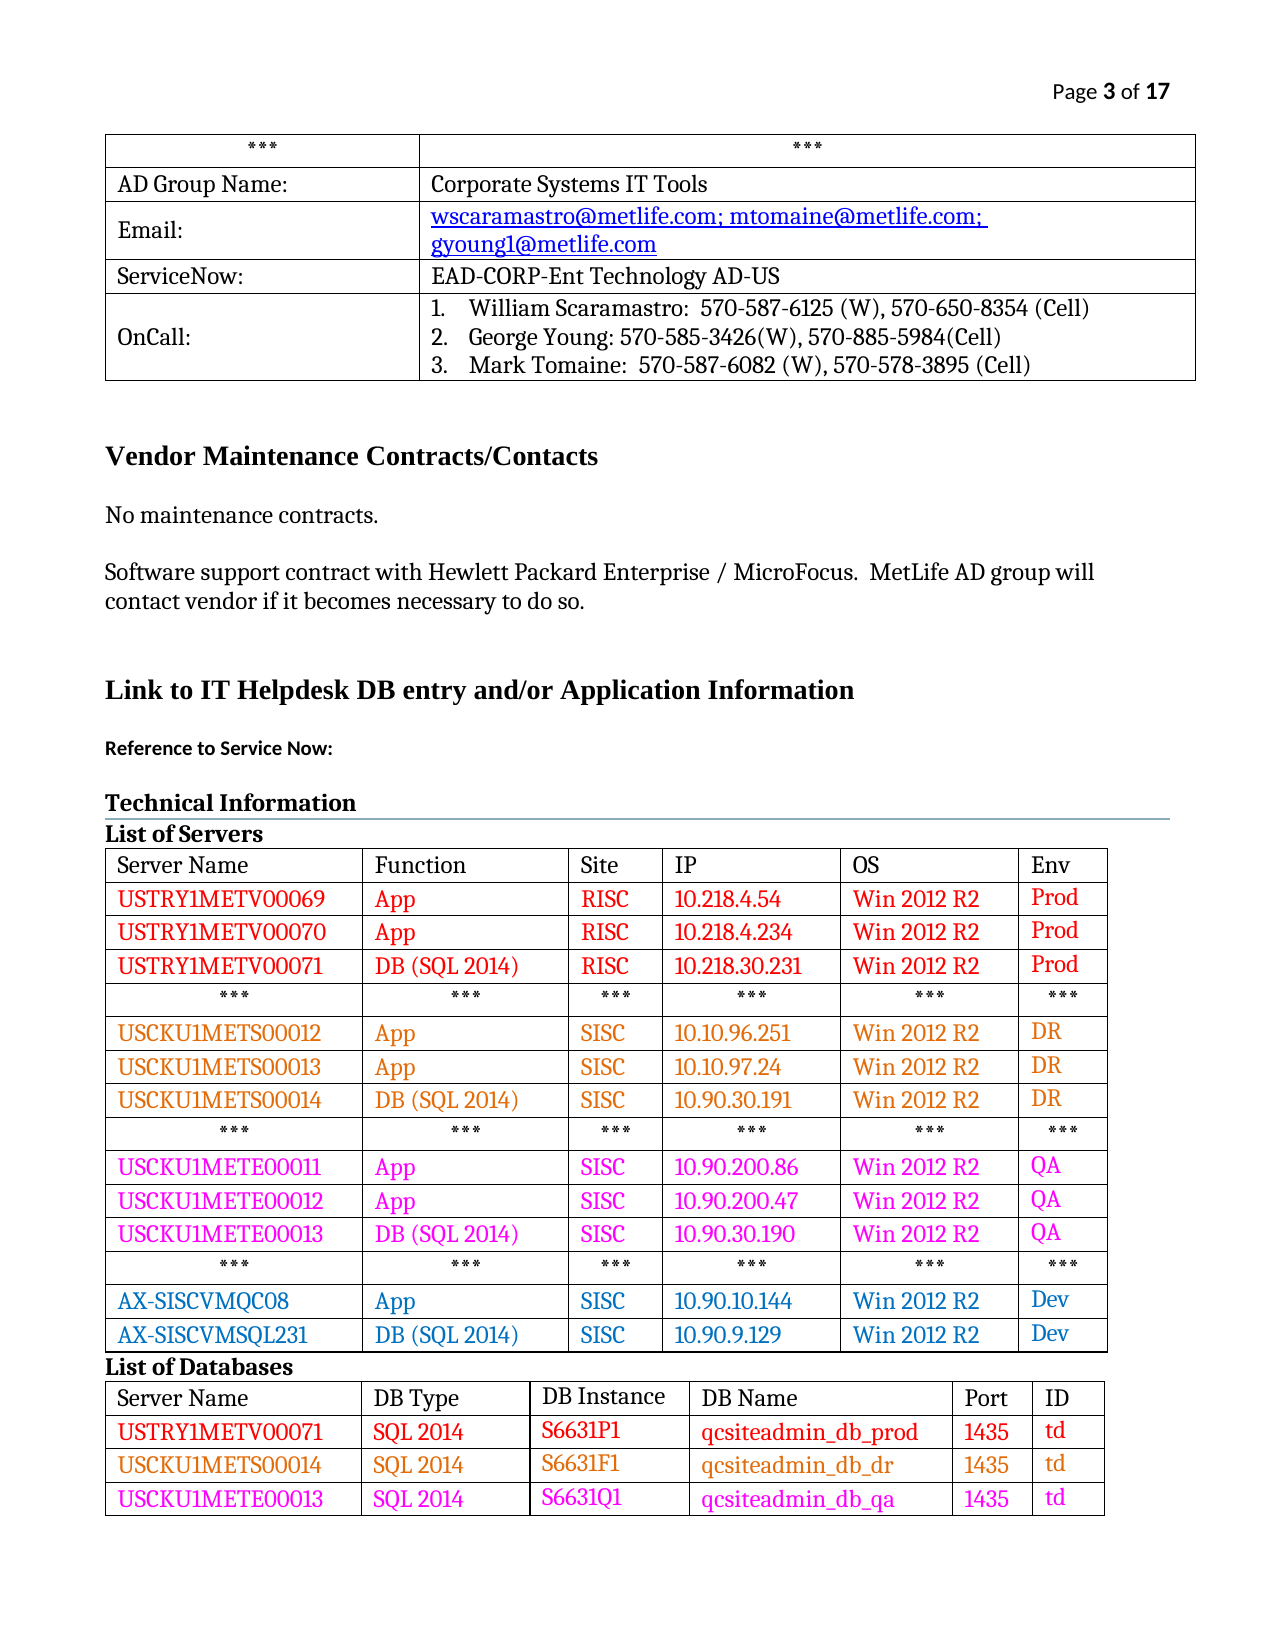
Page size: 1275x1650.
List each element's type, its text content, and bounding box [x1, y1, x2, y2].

table_cell ServiceNow: [106, 260, 419, 293]
text List of Servers [105, 820, 1170, 848]
table_cell *** [841, 1252, 1018, 1284]
text List of Databases [105, 1352, 1170, 1381]
table_header Site [569, 849, 662, 882]
table_cell USTRY1METV00069 [106, 883, 362, 915]
table_cell Win 2012 R2 [841, 1151, 1018, 1184]
table_header DB Name [690, 1382, 952, 1415]
table_cell 1435 [953, 1416, 1032, 1448]
table_cell OnCall: [106, 294, 419, 380]
table_cell *** [841, 984, 1018, 1016]
table_cell td [1033, 1483, 1104, 1515]
subtitle Vendor Maintenance Contracts/Contacts [105, 439, 1170, 471]
table_cell *** [663, 984, 840, 1016]
table_cell RISC [569, 916, 662, 949]
table_cell USCKU1METE00013 [106, 1218, 362, 1251]
table_cell Win 2012 R2 [841, 1319, 1018, 1351]
table_header Server Name [106, 1382, 361, 1415]
table_cell Win 2012 R2 [841, 1017, 1018, 1049]
table_cell S6631F1 [531, 1449, 689, 1482]
table_cell Win 2012 R2 [841, 883, 1018, 915]
table_cell *** [569, 1118, 662, 1150]
table_cell *** [663, 1118, 840, 1150]
table_header OS [841, 849, 1018, 882]
table_cell App [363, 1285, 568, 1318]
table_cell SISC [569, 1319, 662, 1351]
table_cell USCKU1METE00013 [106, 1483, 361, 1515]
table_cell Win 2012 R2 [841, 950, 1018, 982]
table_cell Win 2012 R2 [841, 1084, 1018, 1117]
table_header Port [953, 1382, 1032, 1415]
table_cell *** [363, 1118, 568, 1150]
table_cell USCKU1METS00012 [106, 1017, 362, 1049]
table_cell SISC [569, 1084, 662, 1117]
table_cell USTRY1METV00071 [106, 1416, 361, 1448]
table_cell 10.90.30.191 [663, 1084, 840, 1117]
table_cell qcsiteadmin_db_prod [690, 1416, 952, 1448]
text Reference to Service Now: [105, 735, 1170, 760]
table_cell DR [1019, 1084, 1107, 1117]
table_cell Prod [1019, 950, 1107, 982]
table_cell *** [106, 1118, 362, 1150]
table_cell *** [420, 135, 1195, 167]
table_cell RISC [569, 883, 662, 915]
table_cell DB (SQL 2014) [363, 1218, 568, 1251]
table_cell Win 2012 R2 [841, 1218, 1018, 1251]
table_cell qcsiteadmin_db_qa [690, 1483, 952, 1515]
table_cell USTRY1METV00070 [106, 916, 362, 949]
table_cell 1435 [953, 1449, 1032, 1482]
table_cell App [363, 1185, 568, 1217]
table_cell QA [1019, 1185, 1107, 1217]
table_cell *** [106, 984, 362, 1016]
table_cell DB (SQL 2014) [363, 950, 568, 982]
table_cell 10.90.200.86 [663, 1151, 840, 1184]
table_cell Win 2012 R2 [841, 1285, 1018, 1318]
table_cell EAD-CORP-Ent Technology AD-US [420, 260, 1195, 293]
table_cell QA [1019, 1151, 1107, 1184]
table_cell *** [363, 1252, 568, 1284]
table_cell *** [841, 1118, 1018, 1150]
table_cell *** [569, 984, 662, 1016]
table_cell 10.218.4.234 [663, 916, 840, 949]
table_cell USCKU1METS00013 [106, 1051, 362, 1083]
table_cell SISC [569, 1051, 662, 1083]
table_cell td [1033, 1416, 1104, 1448]
table_cell App [363, 1051, 568, 1083]
table_cell AX-SISCVMQC08 [106, 1285, 362, 1318]
table_cell QA [1019, 1218, 1107, 1251]
table_cell USCKU1METS00014 [106, 1449, 361, 1482]
table_cell Win 2012 R2 [841, 1185, 1018, 1217]
table_cell 10.90.10.144 [663, 1285, 840, 1318]
table_cell RISC [569, 950, 662, 982]
table_cell wscaramastro@metlife.com; mtomaine@metlife.com; gyoung1@metlife.com [420, 202, 1195, 259]
table_cell SISC [569, 1285, 662, 1318]
table_cell 10.90.200.47 [663, 1185, 840, 1217]
table_header DB Instance [531, 1382, 689, 1415]
text Technical Information [105, 789, 1170, 818]
table_cell USCKU1METE00011 [106, 1151, 362, 1184]
table_cell *** [106, 1252, 362, 1284]
table_cell Email: [106, 202, 419, 259]
table_cell DB (SQL 2014) [363, 1319, 568, 1351]
table_cell SQL 2014 [362, 1449, 529, 1482]
table_cell Win 2012 R2 [841, 1051, 1018, 1083]
table_cell *** [1019, 1118, 1107, 1150]
table_cell 10.90.30.190 [663, 1218, 840, 1251]
table_cell Corporate Systems IT Tools [420, 168, 1195, 201]
table_cell qcsiteadmin_db_dr [690, 1449, 952, 1482]
table_cell USTRY1METV00071 [106, 950, 362, 982]
table_cell 1435 [953, 1483, 1032, 1515]
table_cell USCKU1METE00012 [106, 1185, 362, 1217]
table_cell 10.218.4.54 [663, 883, 840, 915]
table_cell App [363, 916, 568, 949]
table_cell App [363, 1151, 568, 1184]
table_cell Dev [1019, 1319, 1107, 1351]
table_header Server Name [106, 849, 362, 882]
table_cell *** [106, 135, 419, 167]
subtitle Link to IT Helpdesk DB entry and/or Application Information [105, 673, 1170, 706]
table_cell AX-SISCVMSQL231 [106, 1319, 362, 1351]
text Software support contract with Hewlett Packard Enterprise / MicroFocus. MetLife AD group will contact vendor if it becomes necessary to do so. [105, 558, 1170, 616]
table_cell Prod [1019, 916, 1107, 949]
table_cell Prod [1019, 883, 1107, 915]
table_cell S6631Q1 [531, 1483, 689, 1515]
table_cell SISC [569, 1017, 662, 1049]
table_cell DR [1019, 1051, 1107, 1083]
table_header Function [363, 849, 568, 882]
table_cell AD Group Name: [106, 168, 419, 201]
table_header IP [663, 849, 840, 882]
table_cell DR [1019, 1017, 1107, 1049]
text No maintenance contracts. [105, 501, 1170, 529]
table_cell S6631P1 [531, 1416, 689, 1448]
table_cell USCKU1METS00014 [106, 1084, 362, 1117]
table_cell *** [1019, 1252, 1107, 1284]
table_cell 10.218.30.231 [663, 950, 840, 982]
table_cell *** [663, 1252, 840, 1284]
table_cell Dev [1019, 1285, 1107, 1318]
table_cell 10.90.9.129 [663, 1319, 840, 1351]
table_cell td [1033, 1449, 1104, 1482]
table_header ID [1033, 1382, 1104, 1415]
table_cell App [363, 1017, 568, 1049]
table_cell *** [1019, 984, 1107, 1016]
table_cell SISC [569, 1185, 662, 1217]
table_cell SQL 2014 [362, 1416, 529, 1448]
table_header DB Type [362, 1382, 529, 1415]
table_cell SQL 2014 [362, 1483, 529, 1515]
table_header Env [1019, 849, 1107, 882]
table_cell *** [363, 984, 568, 1016]
table_cell William Scaramastro: 570-587-6125 (W), 570-650-8354 (Cell) George Young: 570-585-3426(W), 570-885-5984(Cell) Mark Tomaine: 570-587-6082 (W), 570-578-3895 (Cell) [420, 294, 1195, 380]
table_cell SISC [569, 1218, 662, 1251]
table_cell Win 2012 R2 [841, 916, 1018, 949]
table_cell *** [569, 1252, 662, 1284]
table_cell App [363, 883, 568, 915]
table_cell 10.10.96.251 [663, 1017, 840, 1049]
table_cell SISC [569, 1151, 662, 1184]
table_cell DB (SQL 2014) [363, 1084, 568, 1117]
table_cell 10.10.97.24 [663, 1051, 840, 1083]
